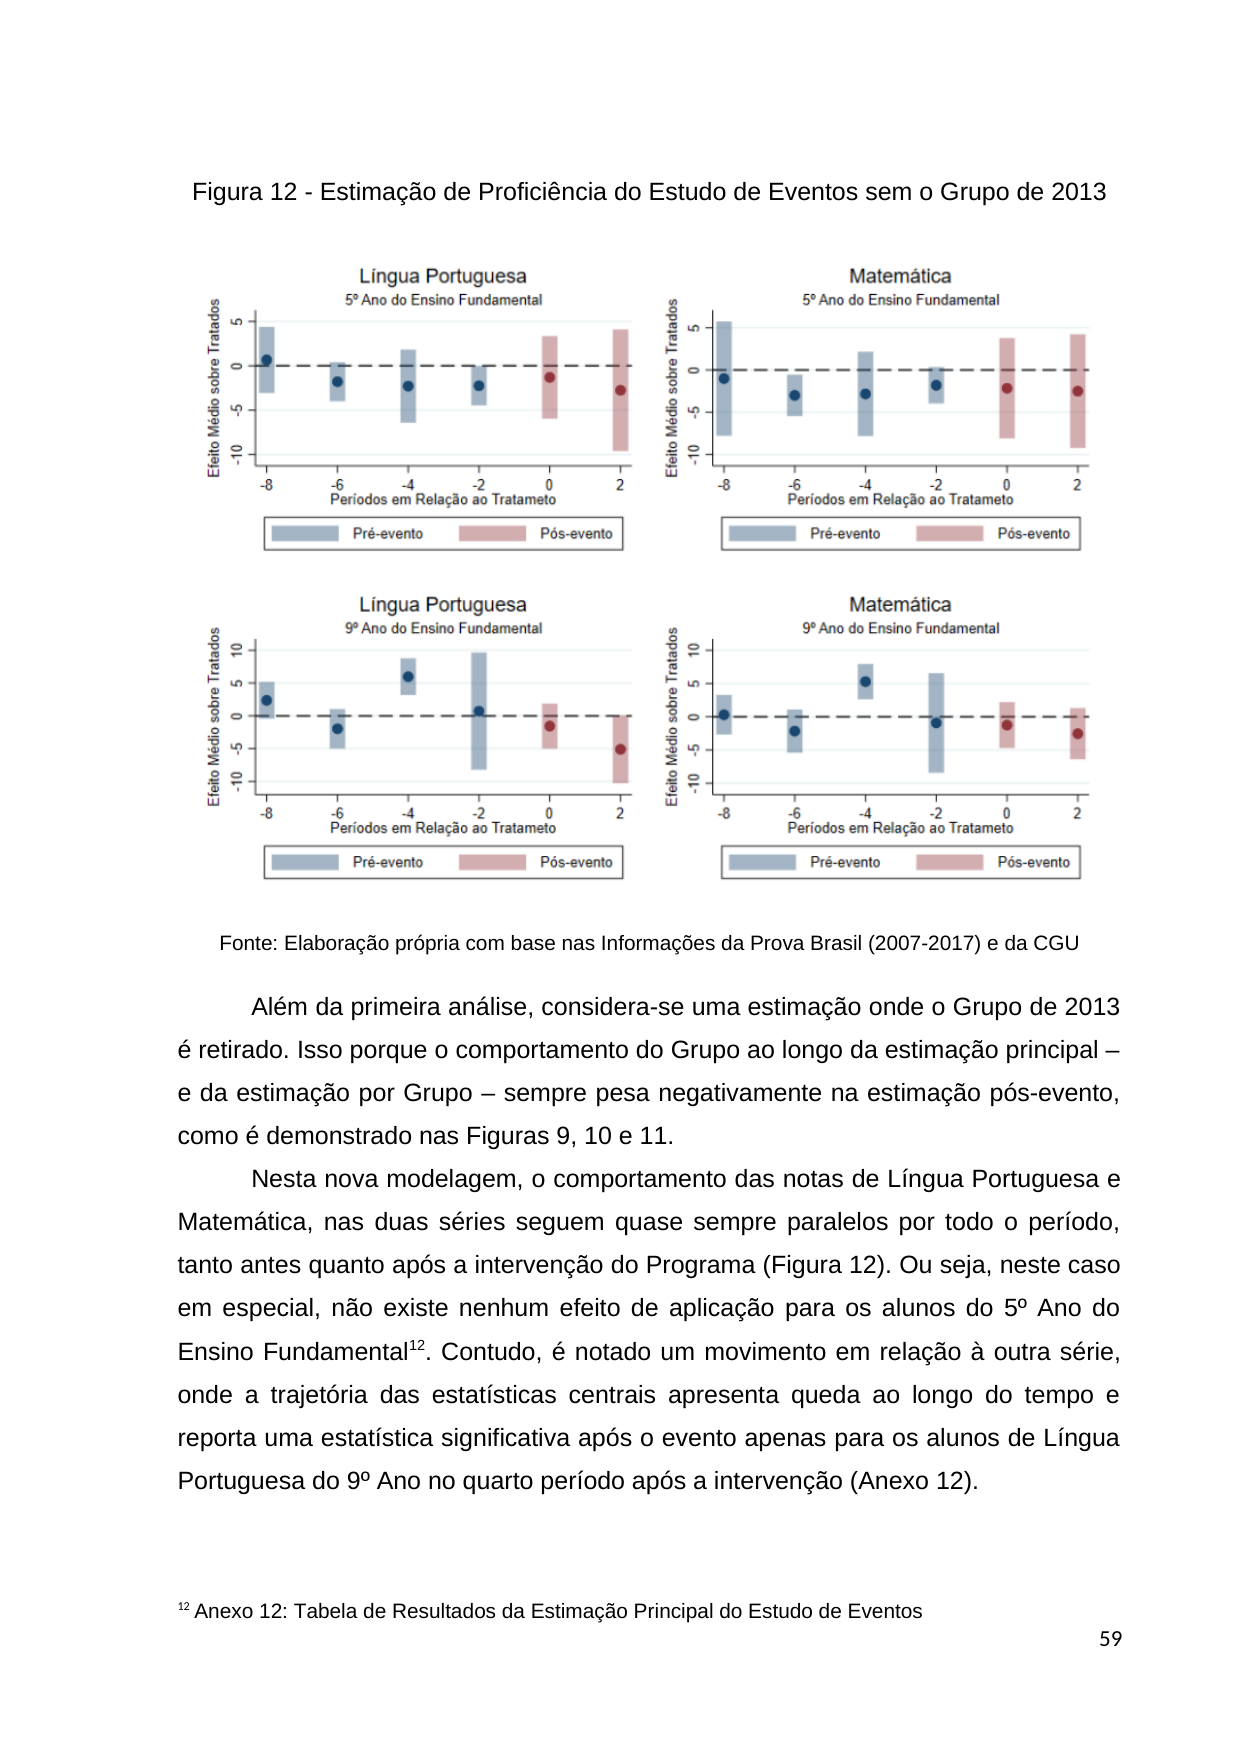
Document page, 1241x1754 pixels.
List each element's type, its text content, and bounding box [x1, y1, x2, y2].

picture [207, 260, 1093, 889]
text Além da primeira análise, considera-se uma estimação onde o Grupo de 2013 é retirado. Isso porque o comportamento do Grupo ao longo da estimação principal – e da estimação por Grupo – sempre pesa negativamente na estimação pós-evento, como é demonstrado nas Figuras 9, 10 e 11. [177, 991, 1122, 1149]
text Nesta nova modelagem, o comportamento das notas de Língua Portuguesa e Matemática, nas duas séries seguem quase sempre paralelos por todo o período, tanto antes quanto após a intervenção do Programa (Figura 12). Ou seja, neste caso em especial, não existe nenhum efeito de aplicação para os alunos do 5º Ano do Ensino Fundamental. Contudo, é notado um movimento em relação à outra série, onde a trajetória das estatísticas centrais apresenta queda ao longo do tempo e reporta uma estatística significativa após o evento apenas para os alunos de Língua Portuguesa do 9º Ano no quarto período após a intervenção (Anexo 12). [177, 1164, 1122, 1494]
text Figura 12 - Estimação de Proficiência do Estudo de Eventos sem o Grupo de 2013 [177, 177, 1122, 206]
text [177, 231, 1122, 954]
